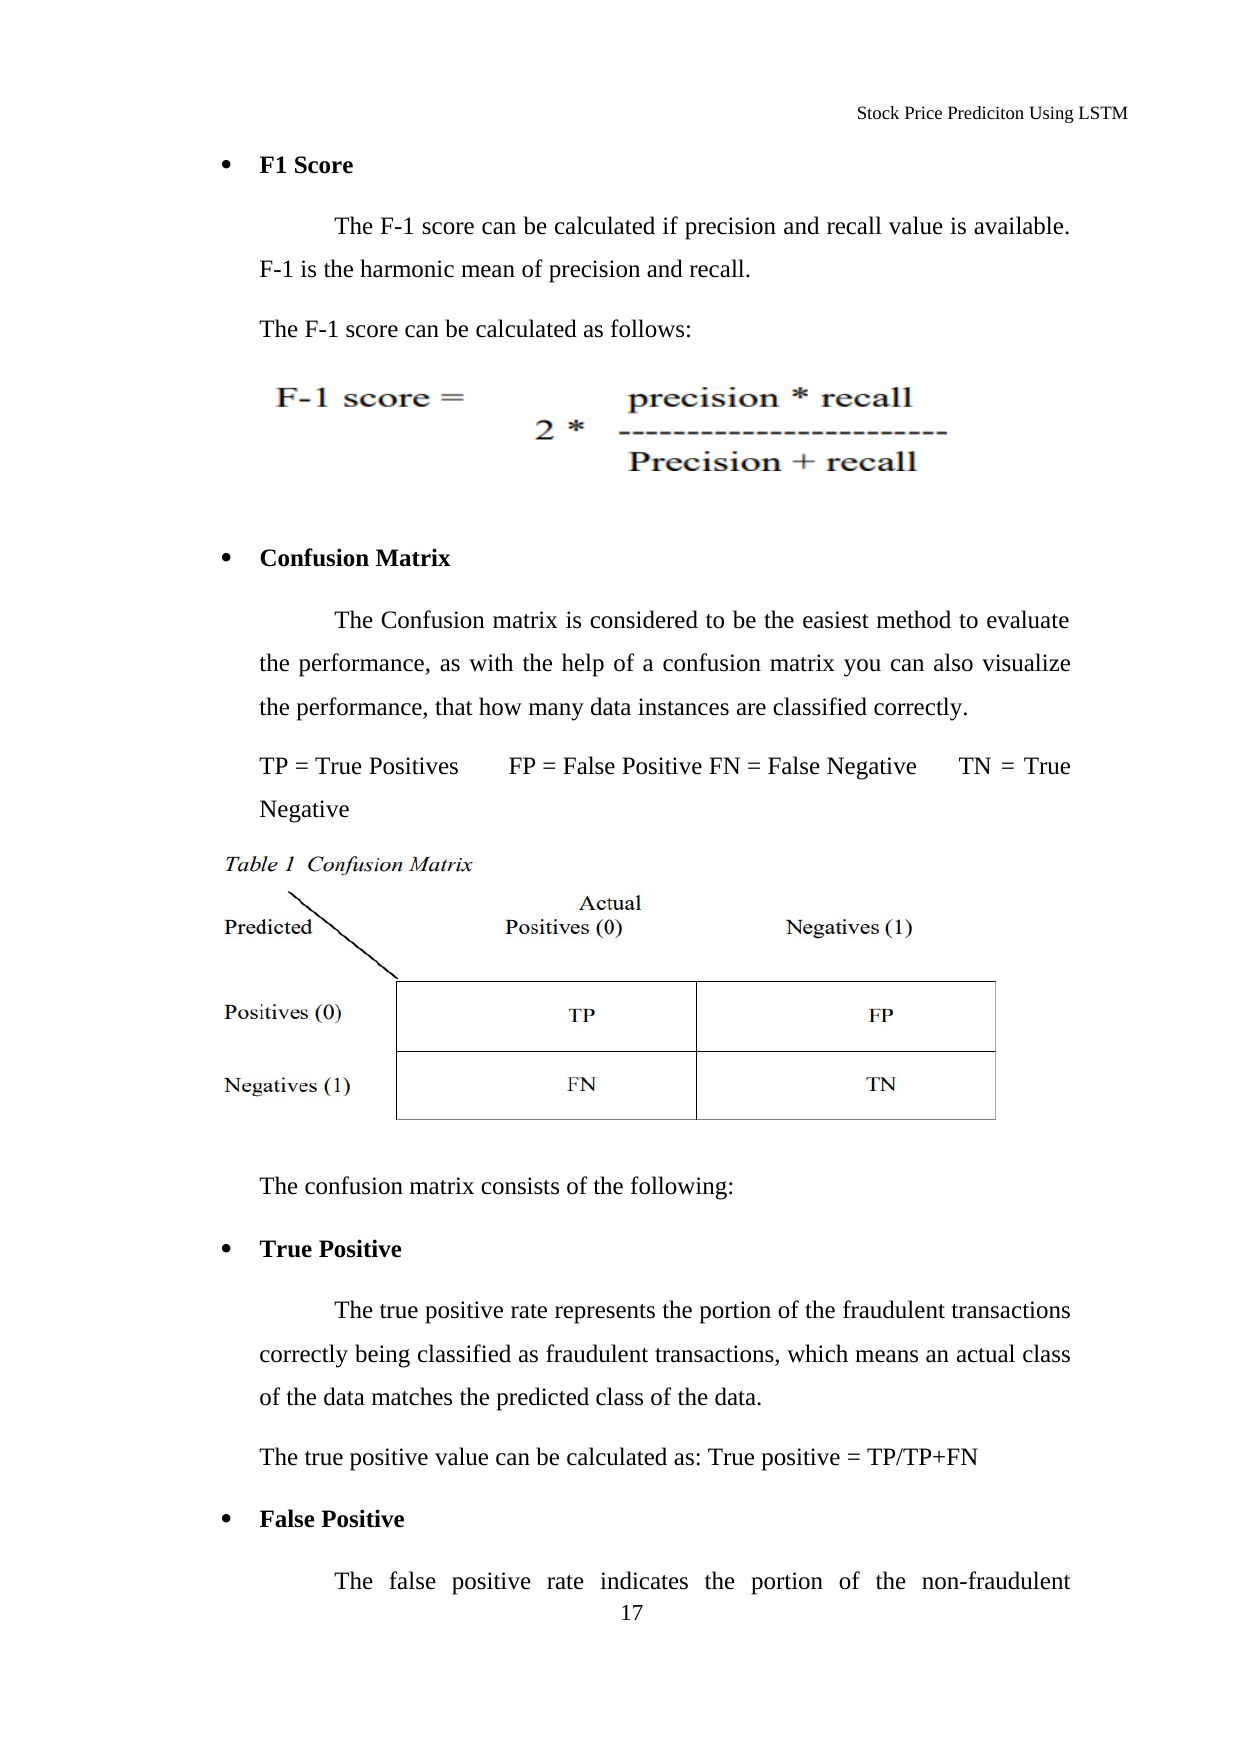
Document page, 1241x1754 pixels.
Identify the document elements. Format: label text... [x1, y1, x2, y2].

picture [275, 387, 948, 471]
text The Confusion matrix is considered to be the easiest method to evaluate the performance, as with the help of a confusion matrix you can also visualize the performance, that how many data instances are classified correctly. [259, 605, 1071, 720]
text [259, 1566, 1071, 1595]
subtitle False Positive [222, 1504, 1071, 1533]
subtitle Confusion Matrix [222, 543, 1071, 572]
text The true positive value can be calculated as: True positive = TP/TP+FN [259, 1442, 1071, 1470]
text The true positive rate represents the portion of the fraudulent transactions correctly being classified as fraudulent transactions, which means an actual class of the data matches the predicted class of the data. [259, 1296, 1071, 1411]
subtitle True Positive [222, 1234, 1071, 1263]
text The F-1 score can be calculated if precision and recall value is available. F-1 is the harmonic mean of precision and recall. [259, 211, 1071, 283]
picture [223, 856, 996, 1120]
text TP = True Positives FP = False Positive FN = False Negative TN = True Negative [259, 751, 1071, 823]
subtitle F1 Score [222, 150, 1071, 179]
text The F-1 score can be calculated as follows: [259, 314, 1071, 343]
